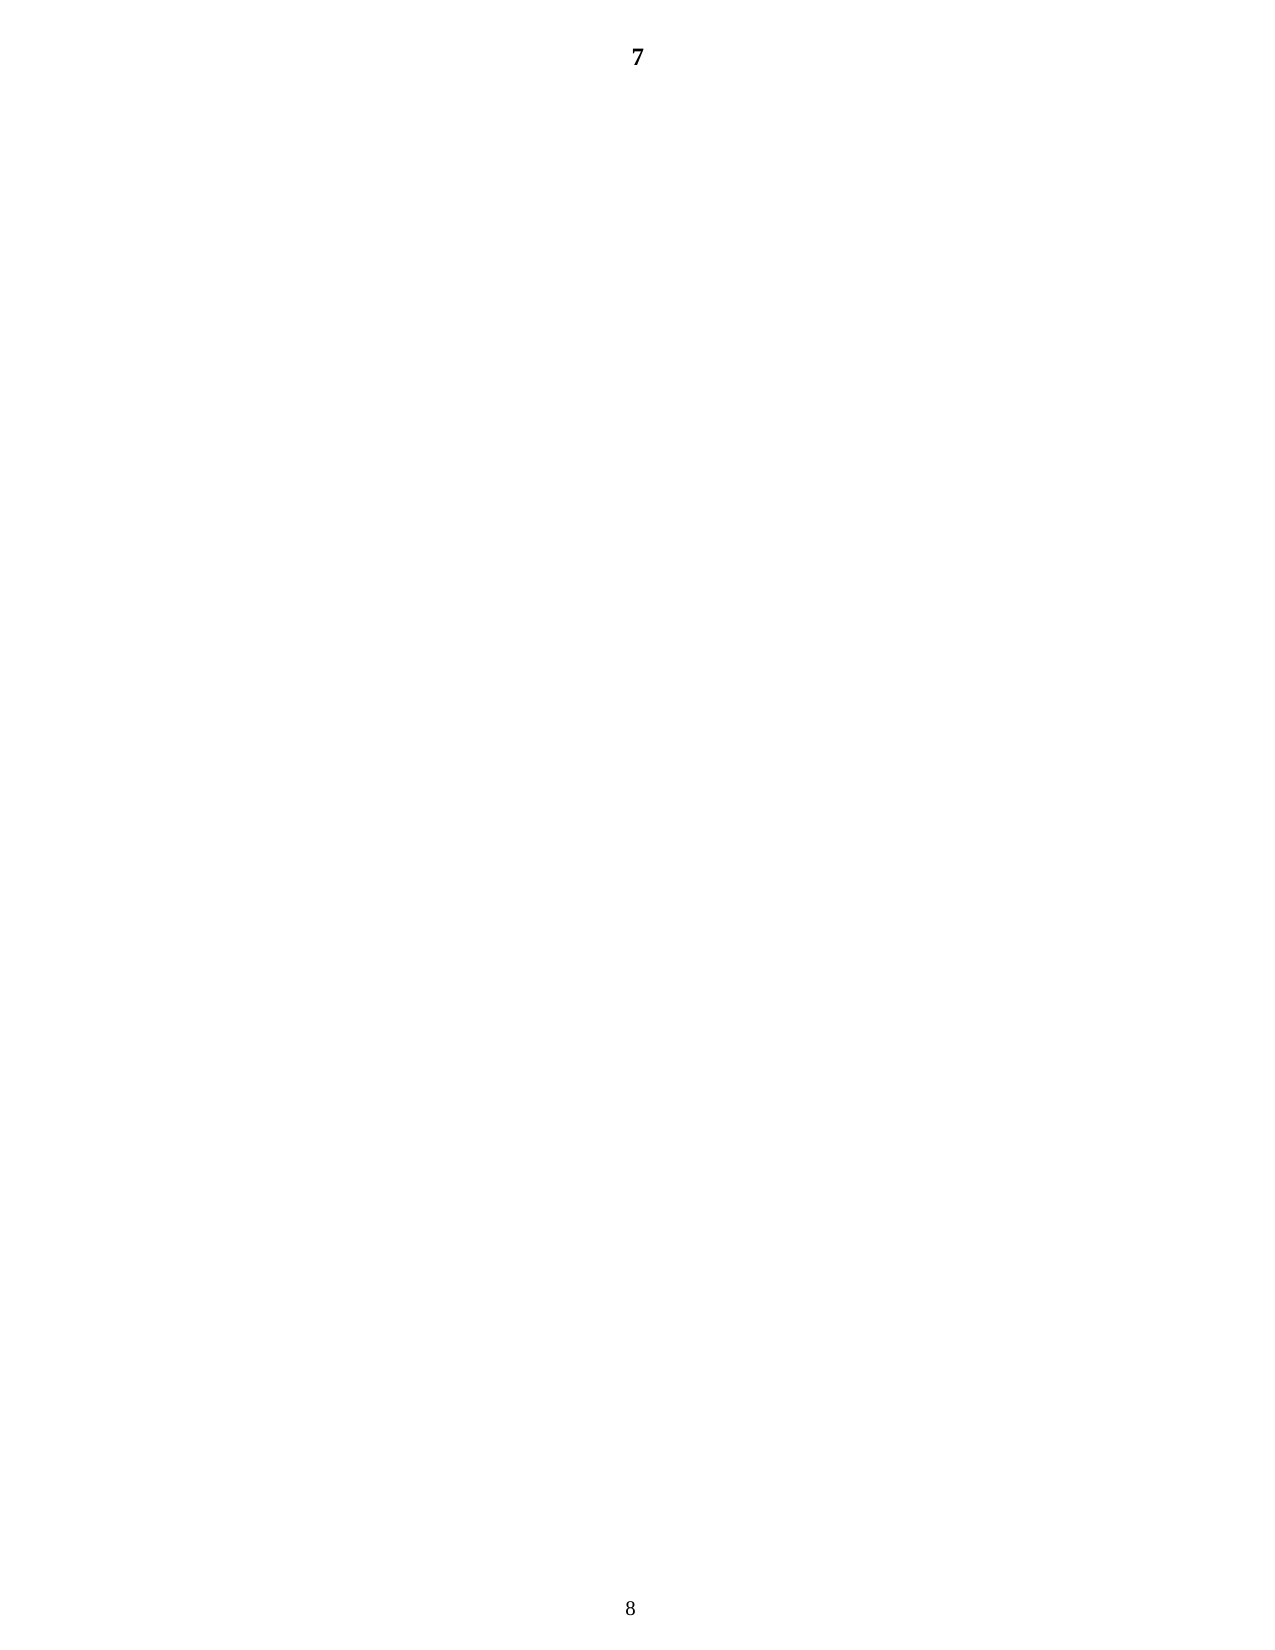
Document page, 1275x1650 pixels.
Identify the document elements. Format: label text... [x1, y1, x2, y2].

text 7 [627, 42, 648, 70]
